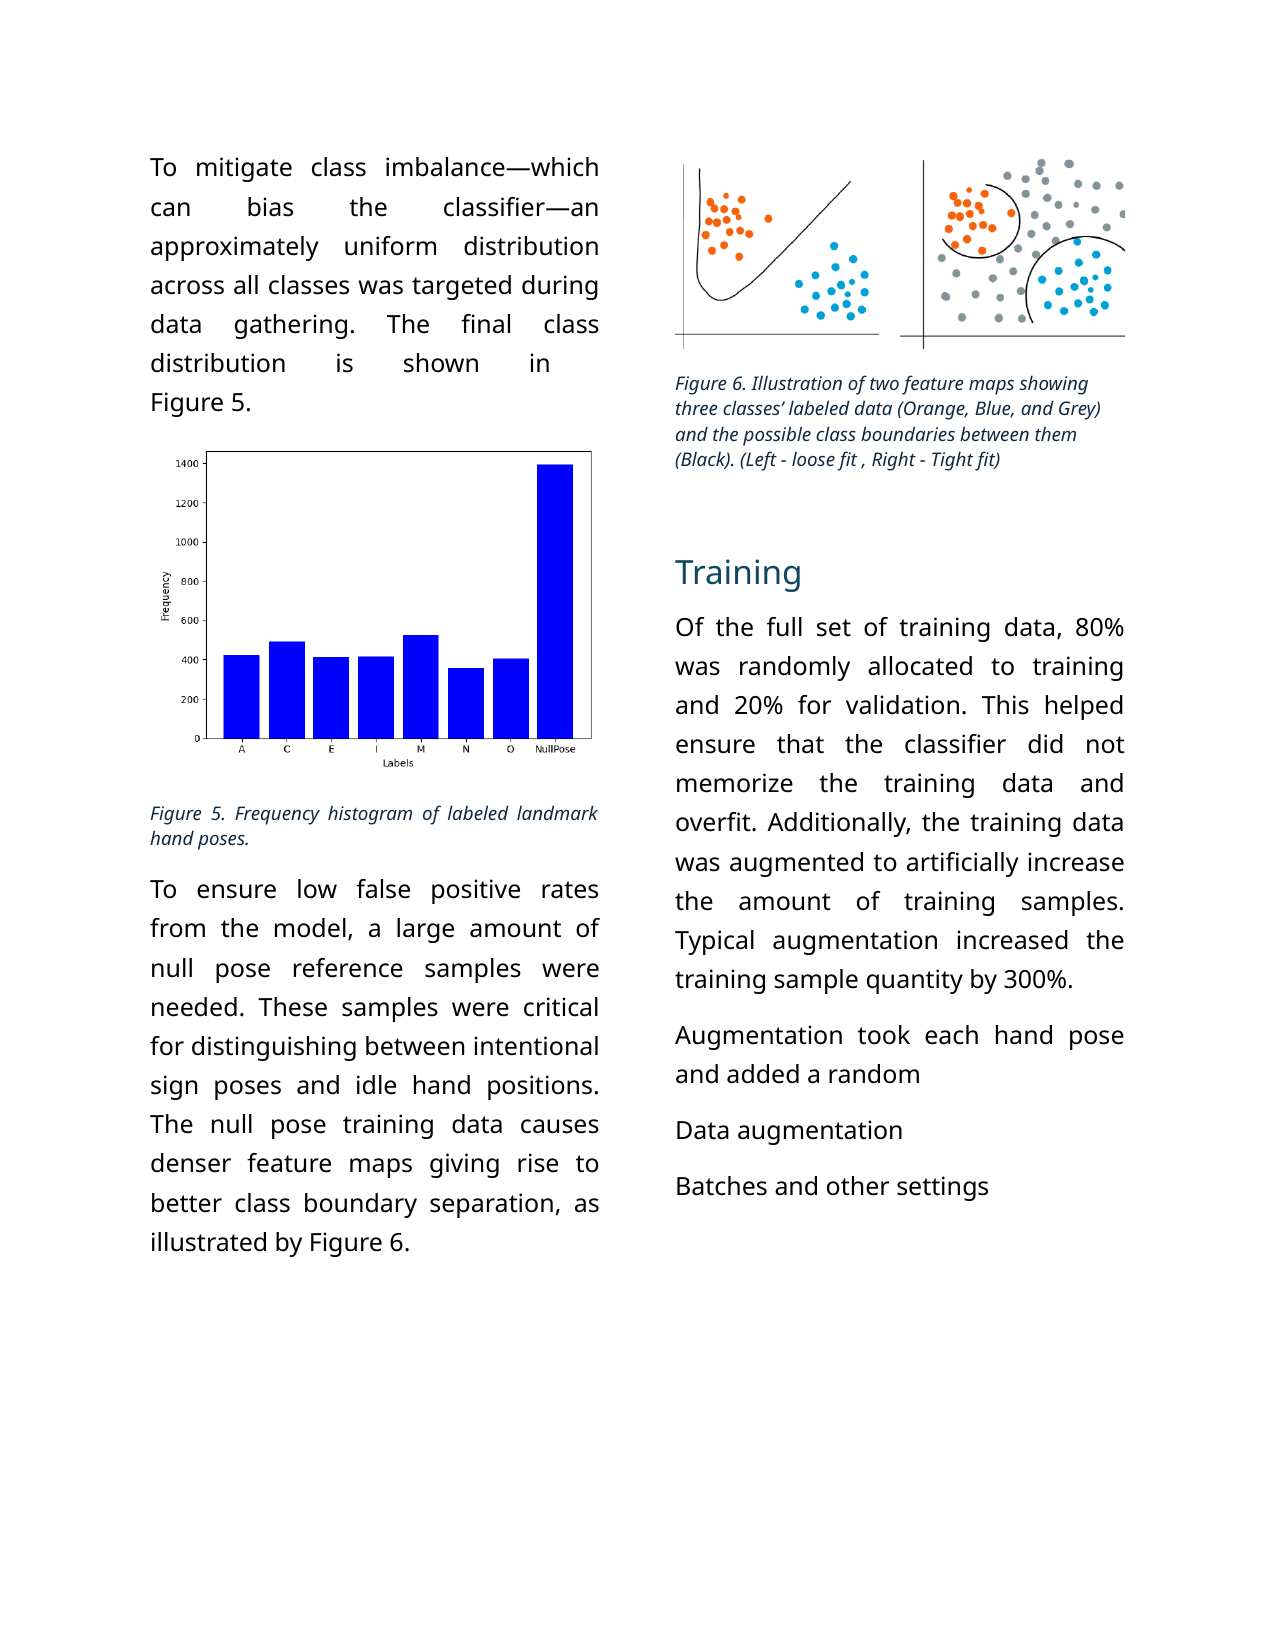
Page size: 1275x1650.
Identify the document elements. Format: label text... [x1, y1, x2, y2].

text Of the full set of training data, 80% was randomly allocated to training and 20% for validation. This helped ensure that the classifier did not memorize the training data and overfit. Additionally, the training data was augmented to artificially increase the amount of training samples. Typical augmentation increased the training sample quantity by 300%. [675, 609, 1125, 996]
text Figure 5. Frequency histogram of labeled landmark hand poses. [150, 800, 600, 851]
text Figure 6. Illustration of two feature maps showing three classes’ labeled data (Orange, Blue, and Grey) and the possible class boundaries between them (Black). (Left - loose fit , Right - Tight fit) [675, 370, 1125, 472]
text Batches and other settings [675, 1168, 1125, 1202]
picture [150, 440, 600, 779]
text Augmentation took each hand pose and added a random [675, 1017, 1125, 1091]
subtitle Training [675, 549, 1125, 594]
text To mitigate class imbalance—which can bias the classifier—an approximately uniform distribution across all classes was targeted during data gathering. The final class distribution is shown in Figure 5. [150, 150, 600, 419]
text Data augmentation [675, 1112, 1125, 1147]
text To ensure low false positive rates from the model, a large amount of null pose reference samples were needed. These samples were critical for distinguishing between intentional sign poses and idle hand positions. The null pose training data causes denser feature maps giving rise to better class boundary separation, as illustrated by Figure 6. [150, 872, 600, 1258]
picture [675, 150, 1125, 349]
